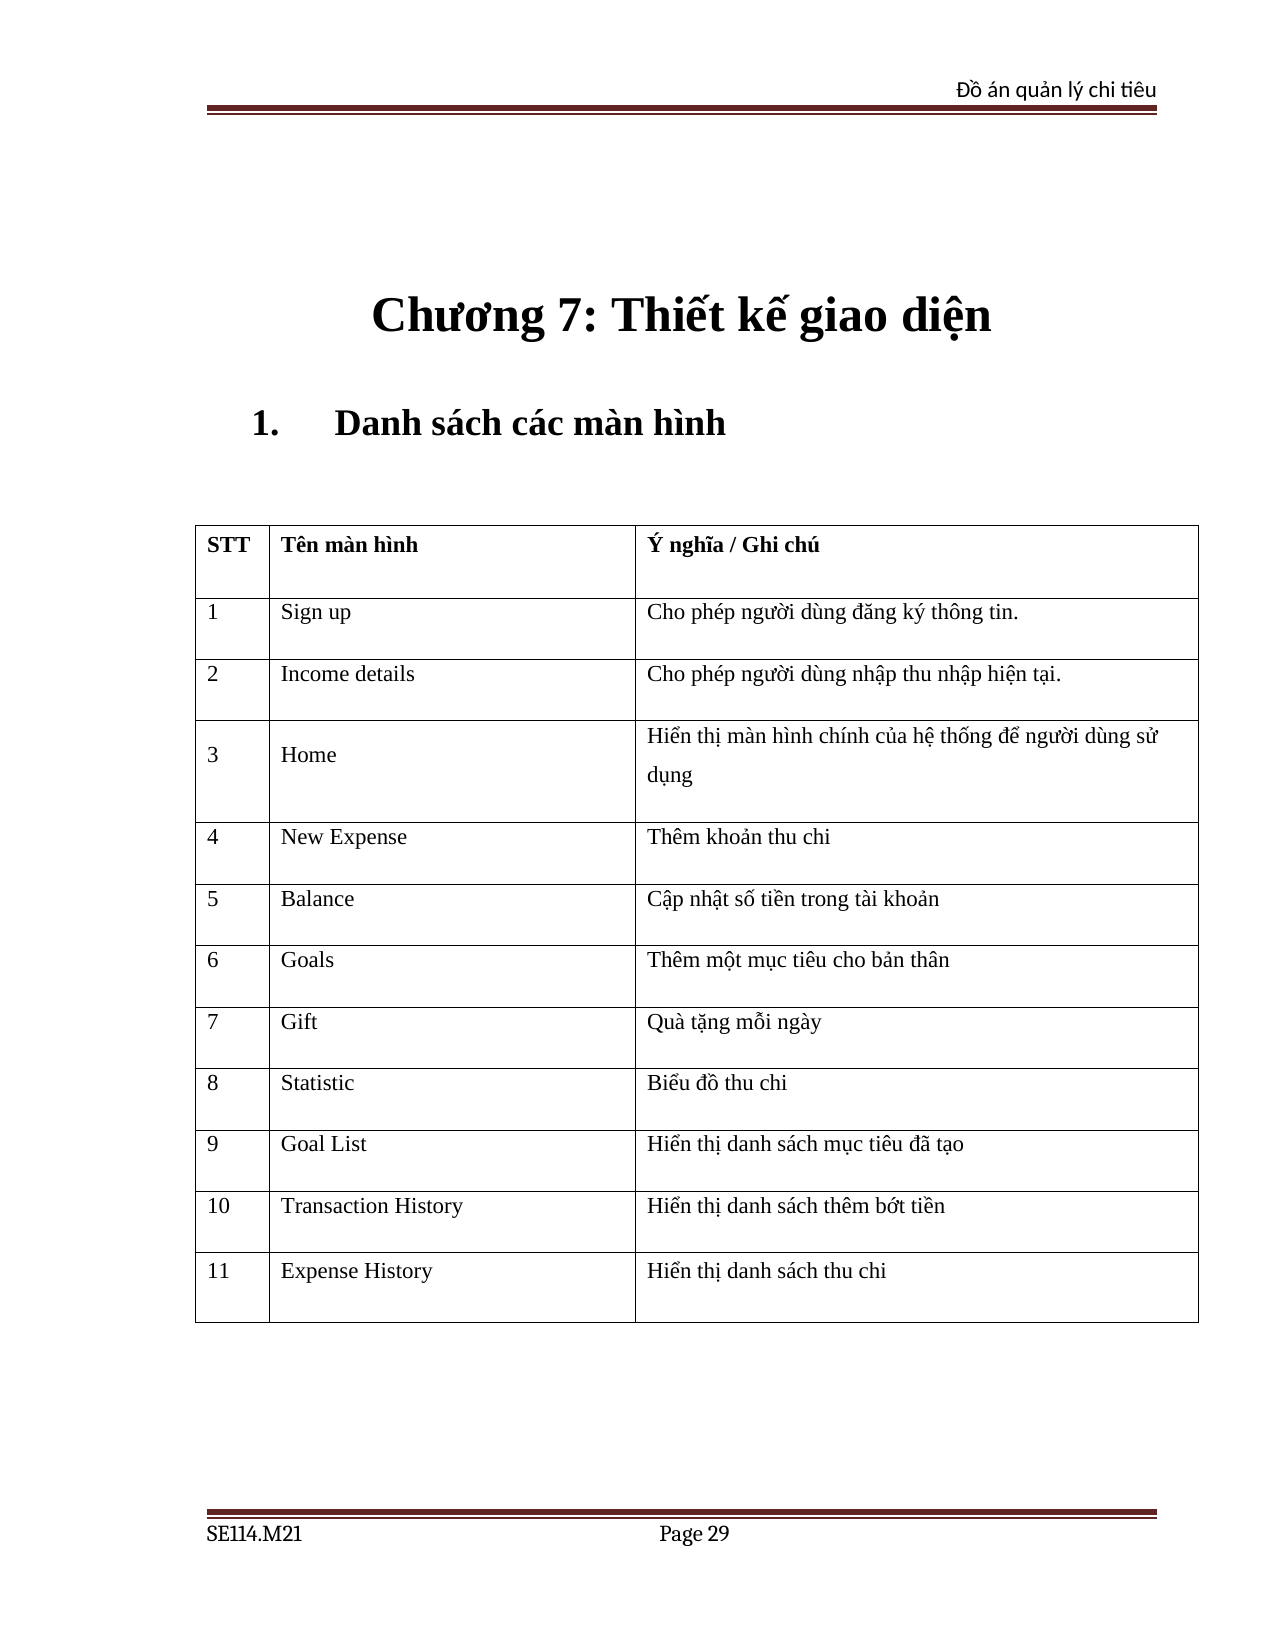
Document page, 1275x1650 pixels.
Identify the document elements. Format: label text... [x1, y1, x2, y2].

table_cell Statistic [270, 1069, 635, 1129]
subtitle Chương 7: Thiết kế giao diện [207, 284, 1157, 342]
table_cell Income details [270, 660, 635, 720]
table_cell 9 [196, 1131, 269, 1191]
table_cell 10 [196, 1192, 269, 1252]
table_header STT [196, 526, 269, 597]
table_cell Quà tặng mỗi ngày [636, 1008, 1198, 1068]
table_cell 1 [196, 599, 269, 659]
table_cell 7 [196, 1008, 269, 1068]
table_cell Hiển thị danh sách thêm bớt tiền [636, 1192, 1198, 1252]
table_cell Transaction History [270, 1192, 635, 1252]
table_cell Hiển thị màn hình chính của hệ thống để người dùng sử dụng [636, 721, 1198, 822]
table_header Tên màn hình [270, 526, 635, 597]
table_cell 6 [196, 946, 269, 1007]
table_cell Gift [270, 1008, 635, 1068]
table_cell Sign up [270, 599, 635, 659]
table_cell Cho phép người dùng đăng ký thông tin. [636, 599, 1198, 659]
table_cell Home [270, 721, 635, 822]
table_cell Thêm một mục tiêu cho bản thân [636, 946, 1198, 1007]
table_cell 2 [196, 660, 269, 720]
subtitle Danh sách các màn hình [251, 400, 1157, 443]
table_cell Biểu đồ thu chi [636, 1069, 1198, 1129]
table_cell Hiển thị danh sách mục tiêu đã tạo [636, 1131, 1198, 1191]
table_cell 11 [196, 1253, 269, 1322]
table_cell Cho phép người dùng nhập thu nhập hiện tại. [636, 660, 1198, 720]
table_cell 8 [196, 1069, 269, 1129]
table_header Ý nghĩa / Ghi chú [636, 526, 1198, 597]
table_cell 4 [196, 823, 269, 884]
table_cell 5 [196, 885, 269, 945]
table_cell Balance [270, 885, 635, 945]
table_cell New Expense [270, 823, 635, 884]
table_cell Cập nhật số tiền trong tài khoản [636, 885, 1198, 945]
table_cell Goal List [270, 1131, 635, 1191]
table_cell Goals [270, 946, 635, 1007]
table_cell Hiển thị danh sách thu chi [636, 1253, 1198, 1322]
table_cell Thêm khoản thu chi [636, 823, 1198, 884]
table_cell Expense History [270, 1253, 635, 1322]
table_cell 3 [196, 721, 269, 822]
